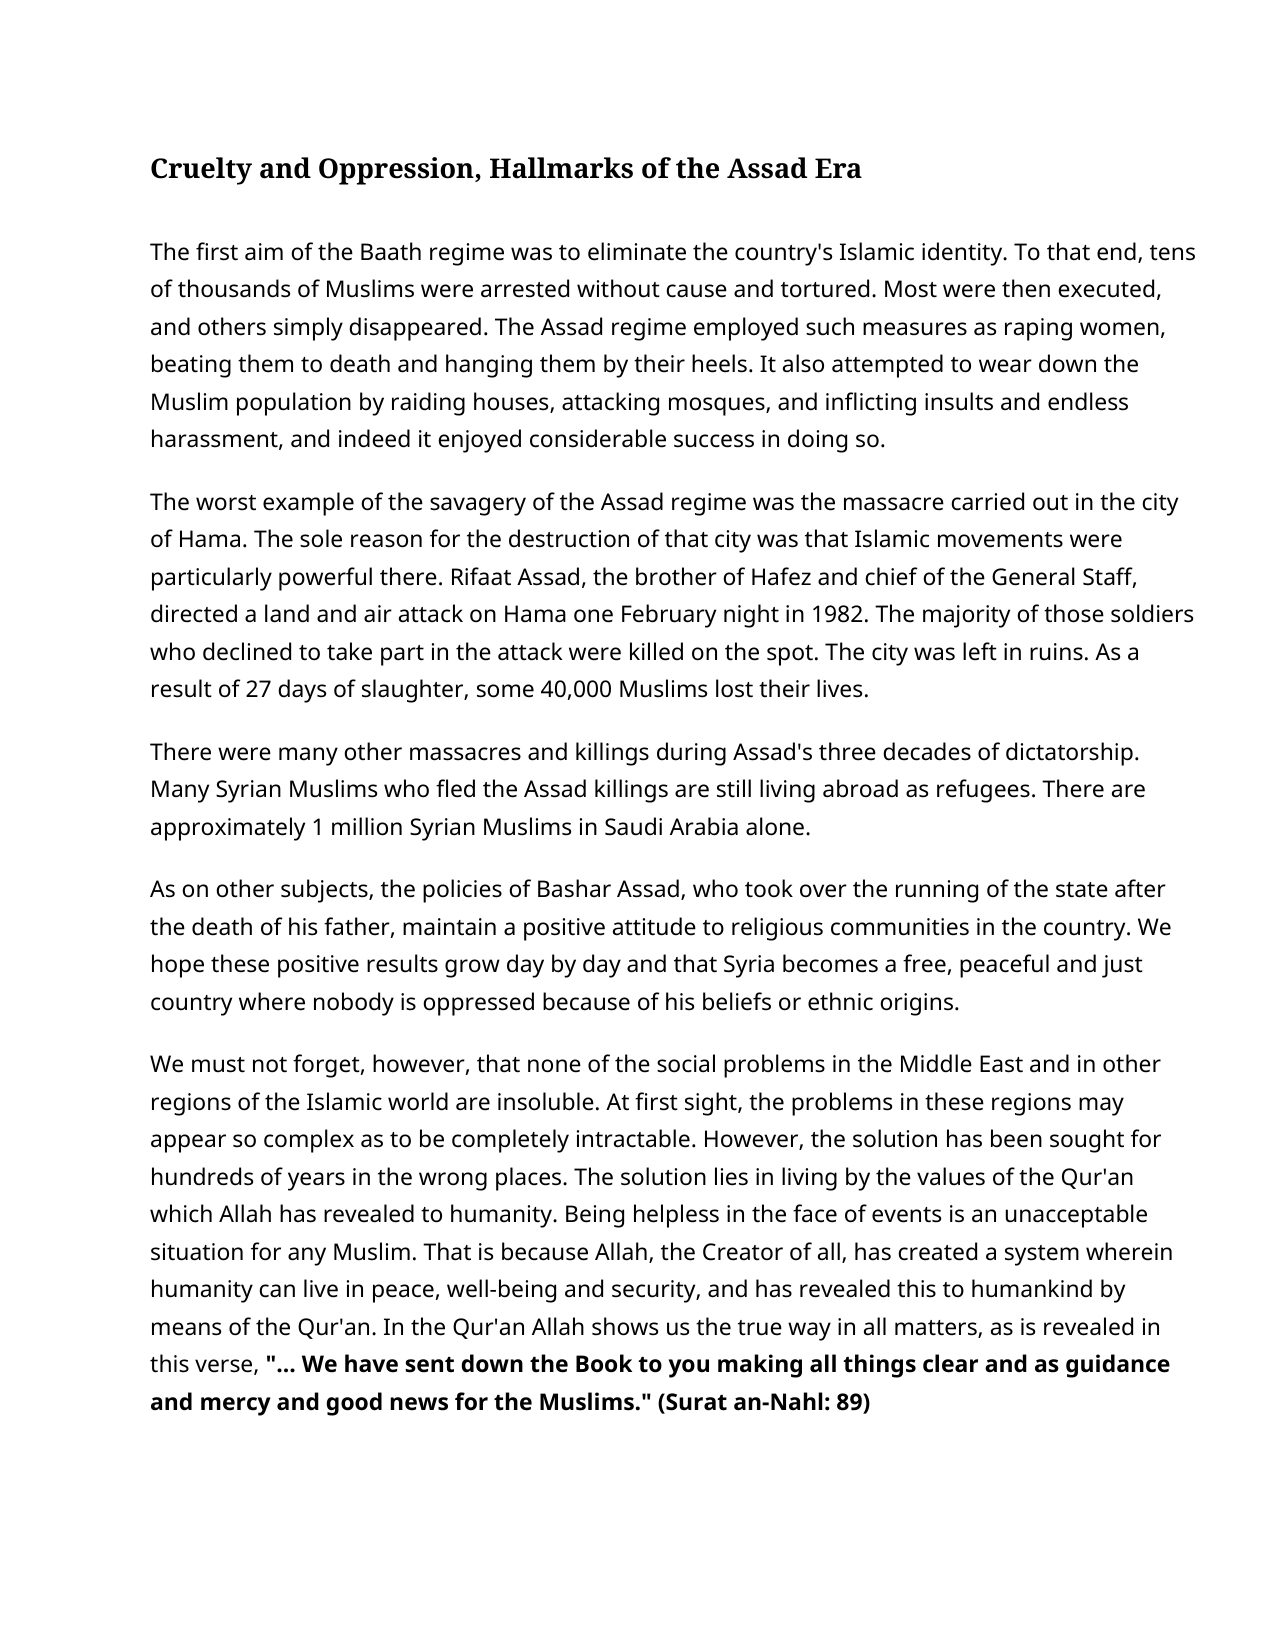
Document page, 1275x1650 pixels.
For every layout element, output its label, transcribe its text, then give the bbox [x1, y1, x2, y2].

text We must not forget, however, that none of the social problems in the Middle East and in other regions of the Islamic world are insoluble. At first sight, the problems in these regions may appear so complex as to be completely intractable. However, the solution has been sought for hundreds of years in the wrong places. The solution lies in living by the values of the Qur'an which Allah has revealed to humanity. Being helpless in the face of events is an unacceptable situation for any Muslim. That is because Allah, the Creator of all, has created a system wherein humanity can live in peace, well-being and security, and has revealed this to humankind by means of the Qur'an. In the Qur'an Allah shows us the true way in all matters, as is revealed in this verse, "... We have sent down the Book to you making all things clear and as guidance and mercy and good news for the Muslims." (Surat an-Nahl: 89) [150, 1043, 1200, 1418]
text There were many other massacres and killings during Assad's three decades of dictatorship. Many Syrian Muslims who fled the Assad killings are still living abroad as refugees. There are approximately 1 million Syrian Muslims in Saudi Arabia alone. [150, 730, 1200, 843]
text As on other subjects, the policies of Bashar Assad, who took over the running of the state after the death of his father, maintain a positive attitude to religious communities in the country. We hope these positive results grow day by day and that Syria becomes a free, peaceful and just country where nobody is oppressed because of his beliefs or ethnic origins. [150, 868, 1200, 1018]
subtitle Cruelty and Oppression, Hallmarks of the Assad Era [150, 150, 1200, 187]
text The worst example of the savagery of the Assad regime was the massacre carried out in the city of Hama. The sole reason for the destruction of that city was that Islamic movements were particularly powerful there. Rifaat Assad, the brother of Hafez and chief of the General Staff, directed a land and air attack on Hama one February night in 1982. The majority of those soldiers who declined to take part in the attack were killed on the spot. The city was left in ruins. As a result of 27 days of slaughter, some 40,000 Muslims lost their lives. [150, 480, 1200, 705]
text The first aim of the Baath regime was to eliminate the country's Islamic identity. To that end, tens of thousands of Muslims were arrested without cause and tortured. Most were then executed, and others simply disappeared. The Assad regime employed such measures as raping women, beating them to death and hanging them by their heels. It also attempted to wear down the Muslim population by raiding houses, attacking mosques, and inflicting insults and endless harassment, and indeed it enjoyed considerable success in doing so. [150, 230, 1200, 455]
